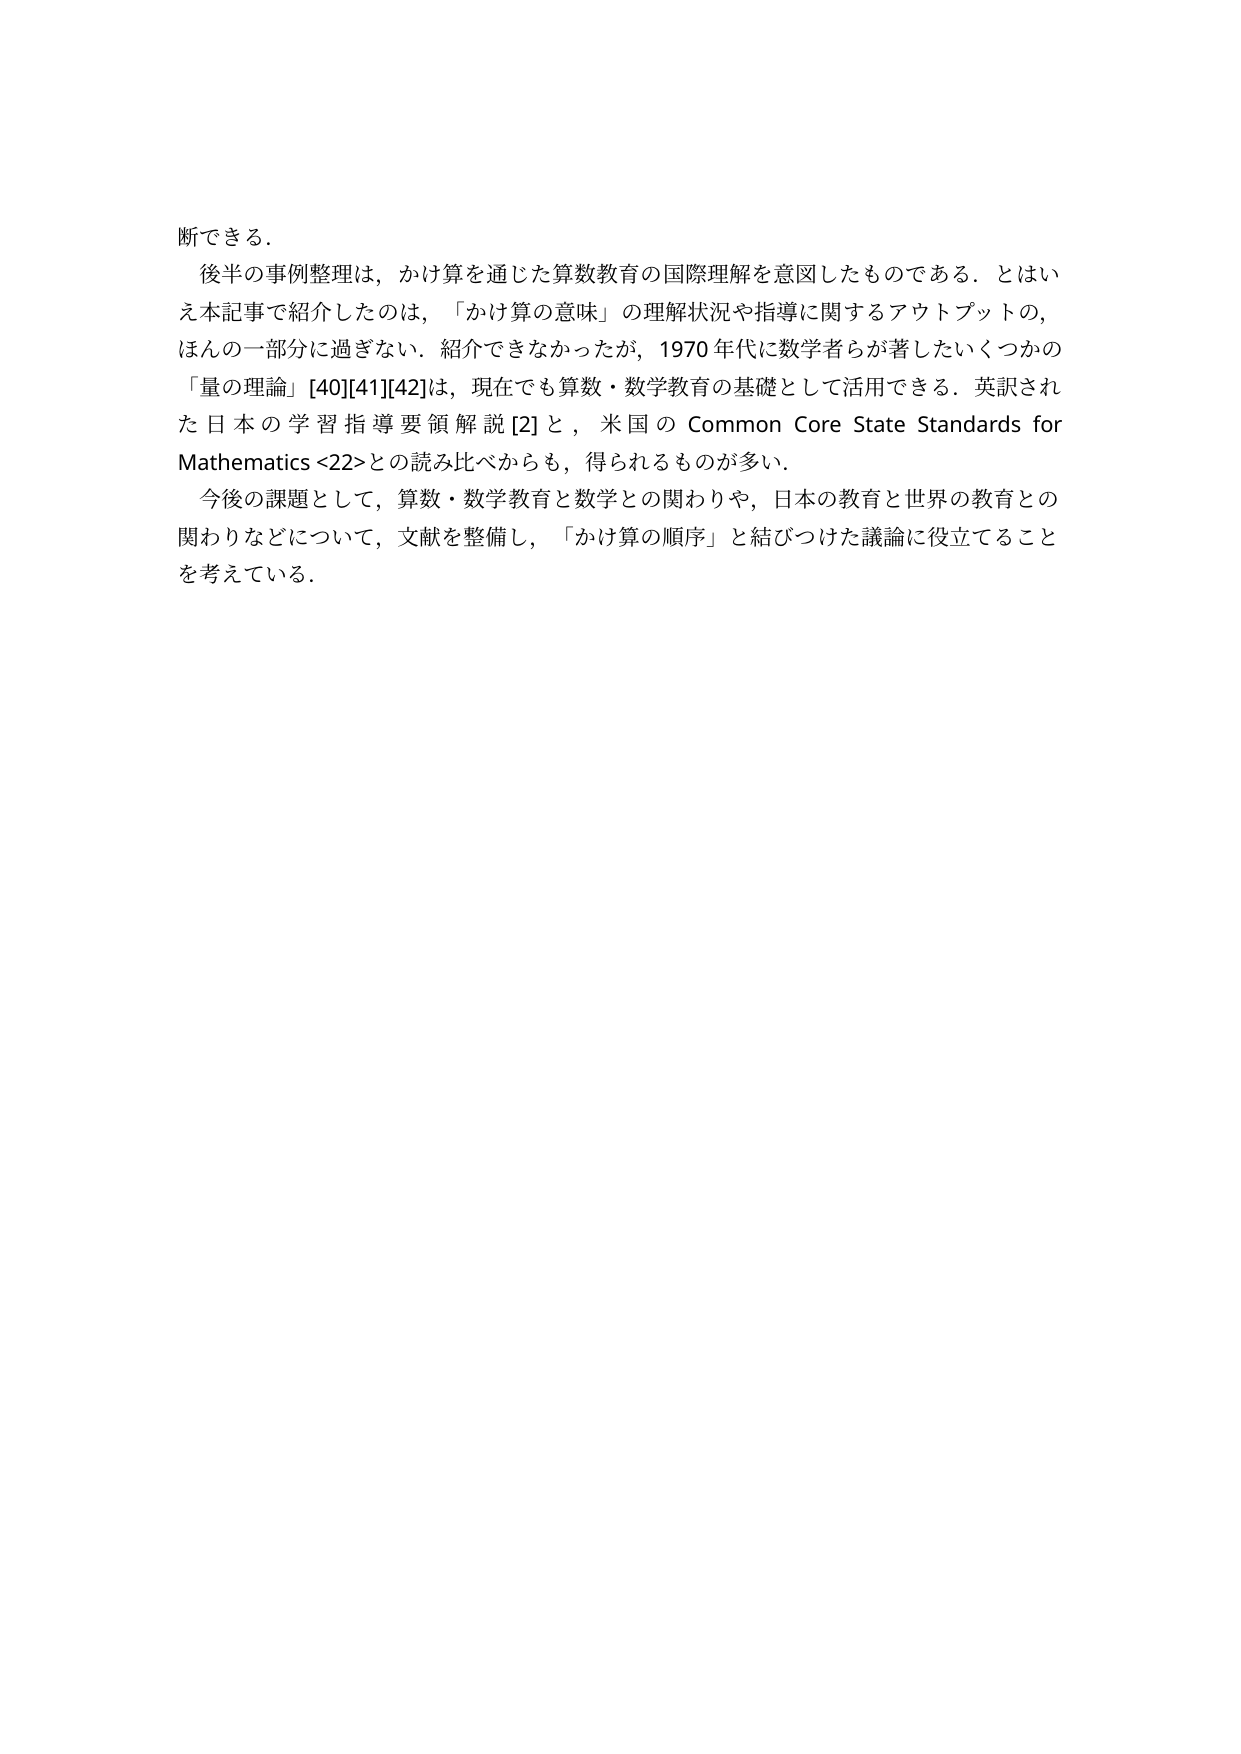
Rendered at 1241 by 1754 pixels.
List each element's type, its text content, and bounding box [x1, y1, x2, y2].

text 今後の課題として，算数・数学教育と数学との関わりや，日本の教育と世界の教育との関わりなどについて，文献を整備し，「かけ算の順序」と結びつけた議論に役立てることを考えている． [177, 479, 1063, 592]
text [177, 217, 1063, 254]
text 後半の事例整理は，かけ算を通じた算数教育の国際理解を意図したものである．とはいえ本記事で紹介したのは，「かけ算の意味」の理解状況や指導に関するアウトプットの，ほんの一部分に過ぎない．紹介できなかったが，1970年代に数学者らが著したいくつかの「量の理論」[40][41][42]は，現在でも算数・数学教育の基礎として活用できる．英訳された日本の学習指導要領解説[2]と，米国のCommon Core State Standards for Mathematics <22>との読み比べからも，得られるものが多い． [177, 254, 1063, 479]
